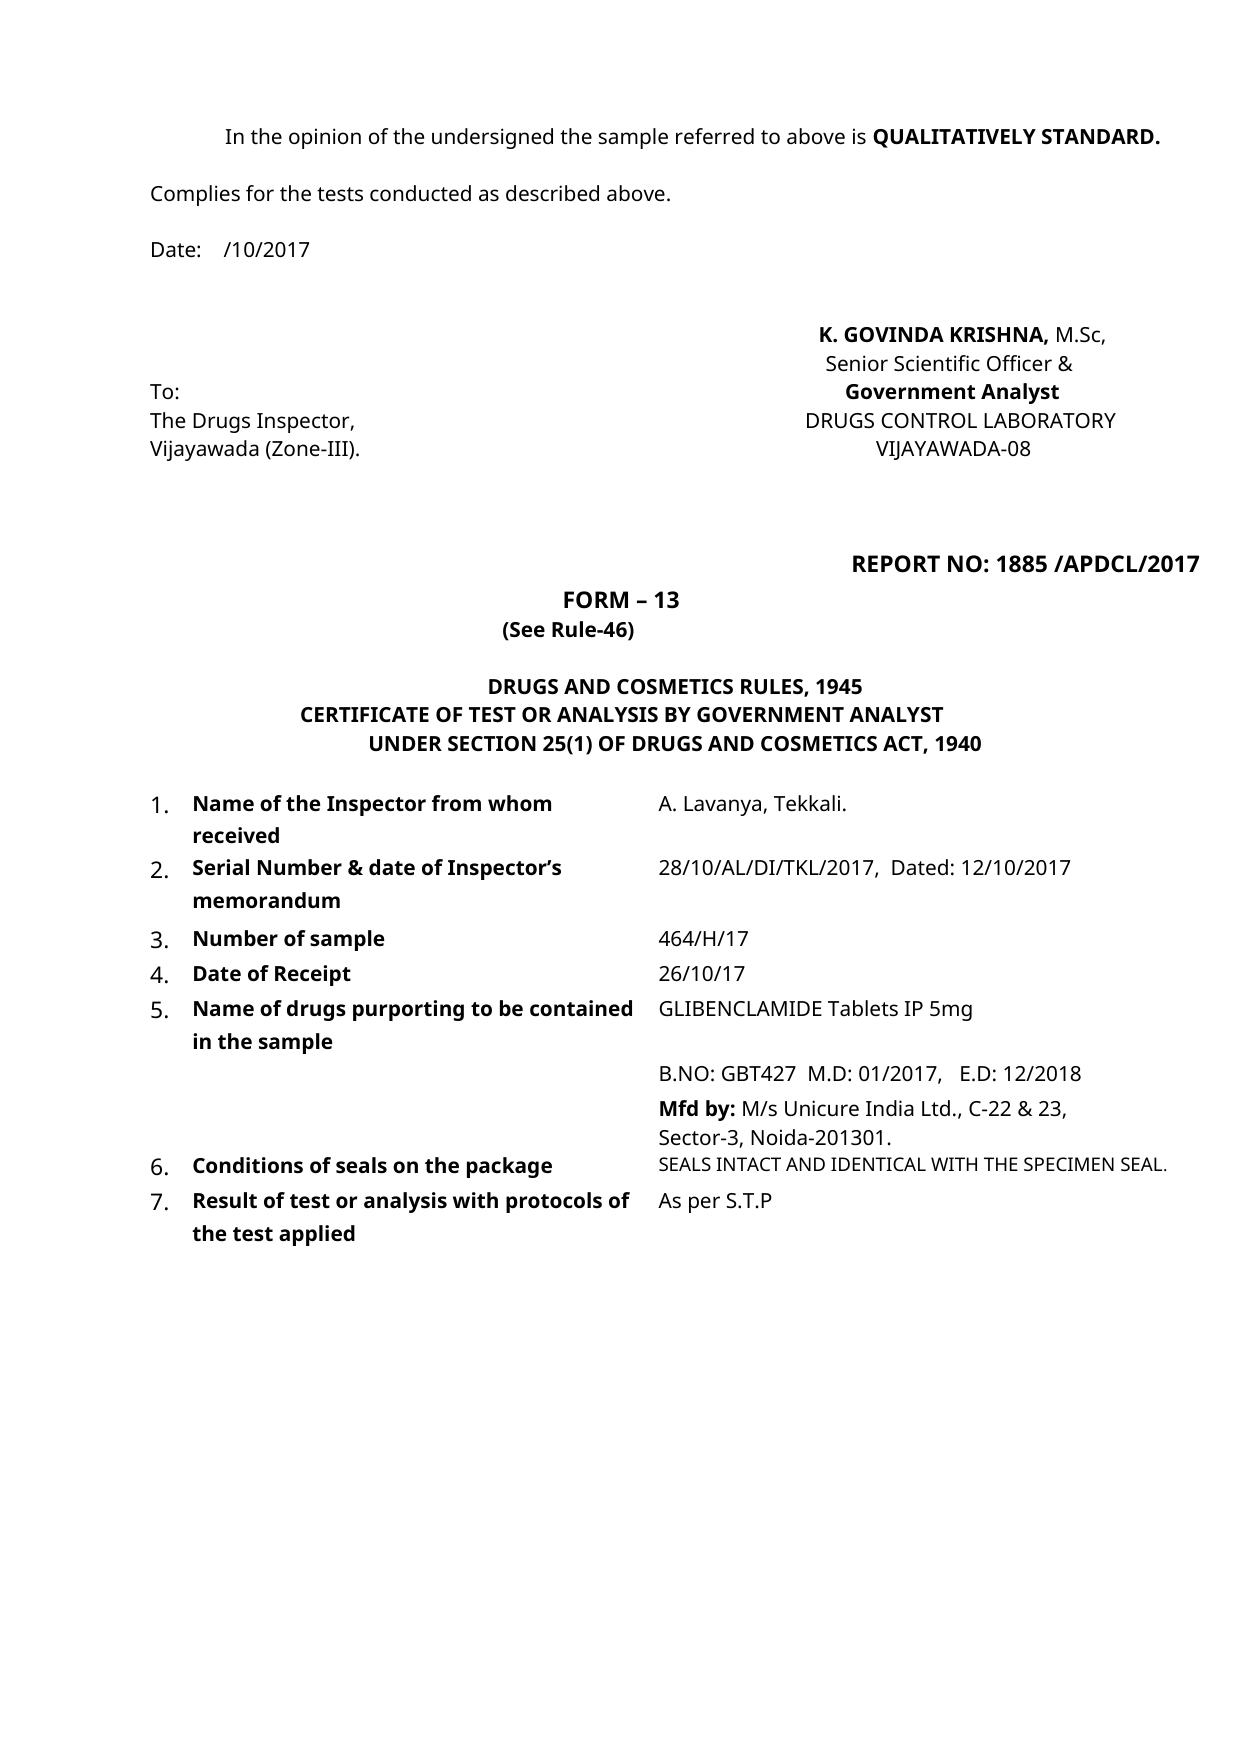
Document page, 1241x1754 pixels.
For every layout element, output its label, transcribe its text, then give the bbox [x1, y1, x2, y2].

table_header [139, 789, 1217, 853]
text Date: /10/2017 [150, 236, 1200, 264]
text REPORT NO: 1885 /APDCL/2017 [150, 548, 1200, 579]
text The Drugs Inspector, DRUGS CONTROL LABORATORY [150, 406, 1200, 434]
text UNDER SECTION 25(1) OF DRUGS AND COSMETICS ACT, 1940 [150, 729, 1200, 757]
text FORM – 13 [525, 584, 1200, 615]
text Senior Scientific Officer & [150, 349, 1200, 377]
text (See Rule-46) [150, 615, 1200, 644]
text Complies for the tests conducted as described above. [150, 179, 1200, 207]
text DRUGS AND COSMETICS RULES, 1945 [150, 672, 1200, 701]
text K. GOVINDA KRISHNA, M.Sc, [150, 321, 1200, 349]
text Vijayawada (Zone-III). VIJAYAWADA-08 [150, 434, 1200, 463]
text To: Government Analyst [150, 377, 1200, 406]
text In the opinion of the undersigned the sample referred to above is QUALITATIVELY STANDARD. [150, 122, 1200, 150]
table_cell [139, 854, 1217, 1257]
text CERTIFICATE OF TEST OR ANALYSIS BY GOVERNMENT ANALYST [225, 701, 1200, 729]
